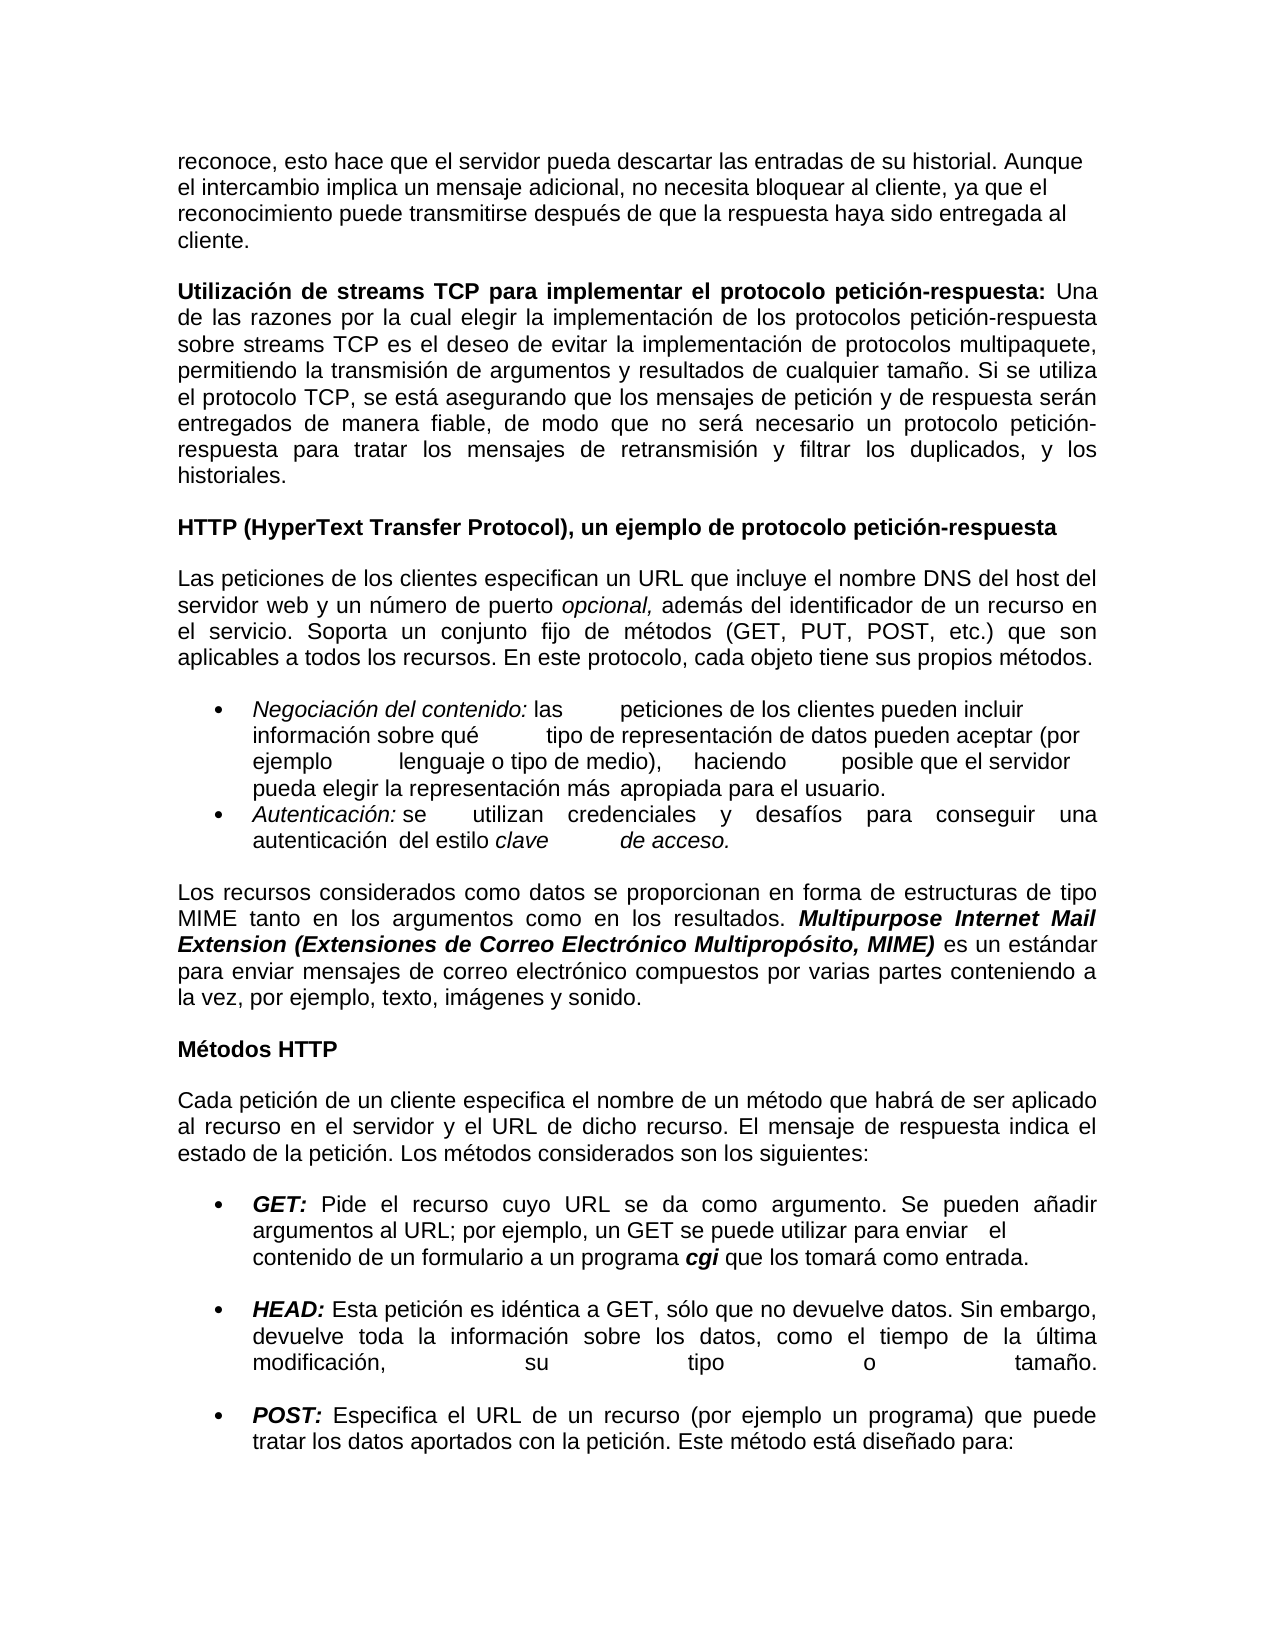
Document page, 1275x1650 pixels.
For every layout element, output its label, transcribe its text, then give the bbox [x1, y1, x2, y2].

list GET: Pide el recurso cuyo URL se da como argumento. Se pueden añadir argumentos al URL; por ejemplo, un GET se puede utilizar para enviar el contenido de un formulario a un programa cgi que los tomará como entrada. [215, 1191, 1098, 1296]
text Utilización de streams TCP para implementar el protocolo petición-respuesta: Una de las razones por la cual elegir la implementación de los protocolos petición-respuesta sobre streams TCP es el deseo de evitar la implementación de protocolos multipaquete, permitiendo la transmisión de argumentos y resultados de cualquier tamaño. Si se utiliza el protocolo TCP, se está asegurando que los mensajes de petición y de respuesta serán entregados de manera fiable, de modo que no será necesario un protocolo petición-respuesta para tratar los mensajes de retransmisión y filtrar los duplicados, y los historiales. [177, 278, 1098, 489]
text Métodos HTTP [177, 1036, 1098, 1062]
list Negociación del contenido: las peticiones de los clientes pueden incluir información sobre qué tipo de representación de datos pueden aceptar (por ejemplo lenguaje o tipo de medio), haciendo posible que el servidor pueda elegir la representación más apropiada para el usuario. [215, 696, 1098, 801]
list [215, 1402, 1098, 1454]
list HEAD: Esta petición es idéntica a GET, sólo que no devuelve datos. Sin embargo, devuelve toda la información sobre los datos, como el tiempo de la última modificación, su tipo o tamaño. [215, 1296, 1098, 1402]
text HTTP (HyperText Transfer Protocol), un ejemplo de protocolo petición-respuesta [177, 514, 1098, 540]
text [177, 148, 1098, 253]
list Autenticación: se utilizan credenciales y desafíos para conseguir una autenticación del estilo clave de acceso. [215, 801, 1098, 854]
text Los recursos considerados como datos se proporcionan en forma de estructuras de tipo MIME tanto en los argumentos como en los resultados. Multipurpose Internet Mail Extension (Extensiones de Correo Electrónico Multipropósito, MIME) es un estándar para enviar mensajes de correo electrónico compuestos por varias partes conteniendo a la vez, por ejemplo, texto, imágenes y sonido. [177, 879, 1098, 1011]
text Las peticiones de los clientes especifican un URL que incluye el nombre DNS del host del servidor web y un número de puerto opcional, además del identificador de un recurso en el servicio. Soporta un conjunto fijo de métodos (GET, PUT, POST, etc.) que son aplicables a todos los recursos. En este protocolo, cada objeto tiene sus propios métodos. [177, 565, 1098, 671]
text Cada petición de un cliente especifica el nombre de un método que habrá de ser aplicado al recurso en el servidor y el URL de dicho recurso. El mensaje de respuesta indica el estado de la petición. Los métodos considerados son los siguientes: [177, 1087, 1098, 1166]
